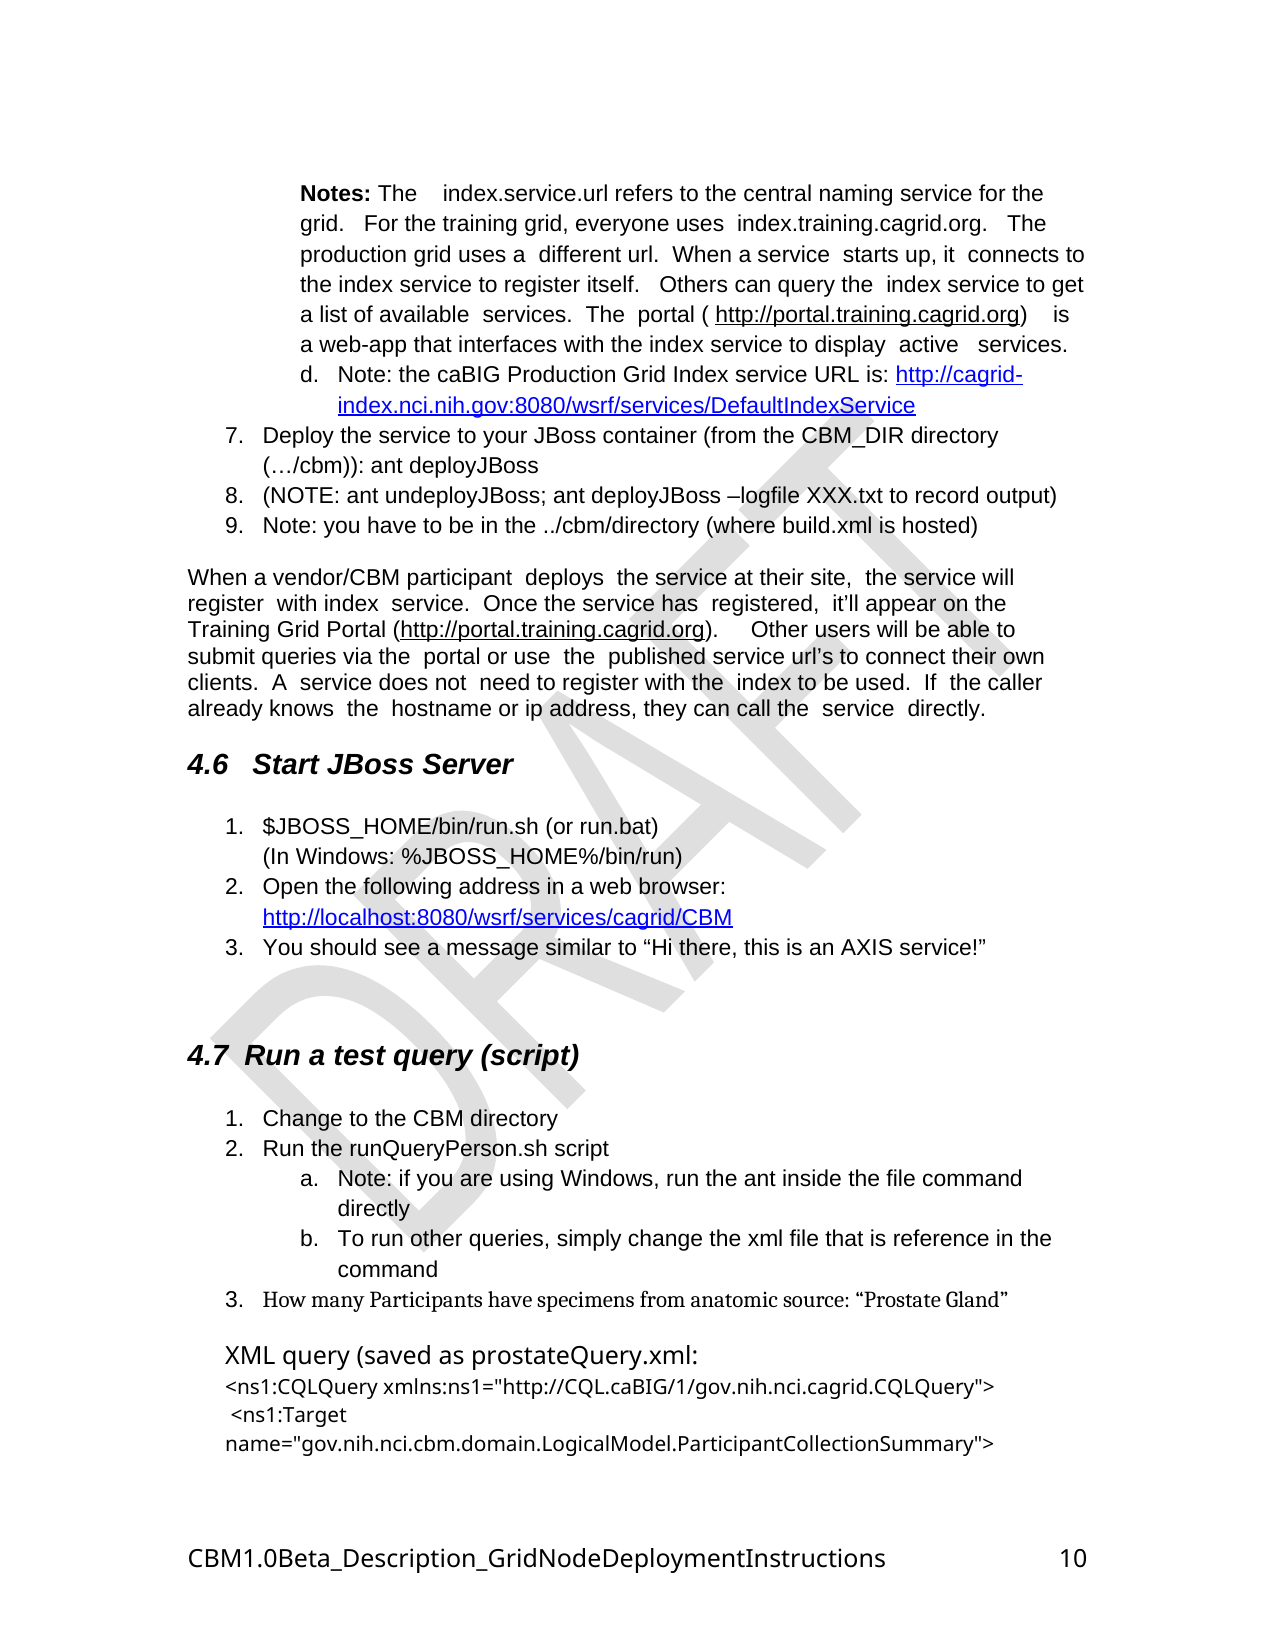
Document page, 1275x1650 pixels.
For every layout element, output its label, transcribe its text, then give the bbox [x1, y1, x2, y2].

subtitle 4.7 Run a test query (script) [187, 1038, 1087, 1072]
list (In Windows: %JBOSS_HOME%/bin/run) [262, 843, 1087, 869]
list (NOTE: ant undeployJBoss; ant deployJBoss –logfile XXX.txt to record output) [225, 482, 1087, 509]
list To run other queries, simply change the xml file that is reference in the command [300, 1225, 1087, 1282]
list Run the runQueryPerson.sh script [225, 1135, 1087, 1161]
list Open the following address in a web browser: http://localhost:8080/wsrf/services/cagrid/CBM [225, 873, 1087, 930]
list Notes: The index.service.url refers to the central naming service for the grid. For the training grid, everyone uses index.training.cagrid.org. The production grid uses a different url. When a service starts up, it connects to the index service to register itself. Others can query the index service to get a list of available services. The portal ( http://portal.training.cagrid.org) is a web-app that interfaces with the index service to display active services. [300, 180, 1087, 358]
list You should see a message similar to “Hi there, this is an AXIS service!” [225, 934, 1087, 960]
list Deploy the service to your JBoss container (from the CBM_DIR directory (…/cbm)): ant deployJBoss [225, 422, 1087, 478]
list How many Participants have specimens from anatomic source: “Prostate Gland” [225, 1286, 1087, 1313]
list Note: if you are using Windows, run the ant inside the file command directly [300, 1165, 1087, 1222]
text <ns1:Target name="gov.nih.nci.cbm.domain.LogicalModel.ParticipantCollectionSummary"> [225, 1400, 1087, 1457]
subtitle 4.6 Start JBoss Server [187, 747, 1087, 780]
list $JBOSS_HOME/bin/run.sh (or run.bat) [225, 813, 1087, 839]
list Note: the caBIG Production Grid Index service URL is: http://cagrid-index.nci.nih.gov:8080/wsrf/services/DefaultIndexService [300, 361, 1087, 418]
text <ns1:CQLQuery xmlns:ns1="http://CQL.caBIG/1/gov.nih.nci.cagrid.CQLQuery"> [225, 1372, 1087, 1400]
text When a vendor/CBM participant deploys the service at their site, the service will register with index service. Once the service has registered, it’ll appear on the Training Grid Portal (http://portal.training.cagrid.org). Other users will be able to submit queries via the portal or use the published service url’s to connect their own clients. A service does not need to register with the index to be used. If the caller already knows the hostname or ip address, they can call the service directly. [187, 563, 1087, 722]
list Note: you have to be in the ../cbm/directory (where build.xml is hosted) [225, 512, 1087, 539]
list Change to the CBM directory [225, 1104, 1087, 1131]
text XML query (saved as prostateQuery.xml: [225, 1338, 1087, 1372]
